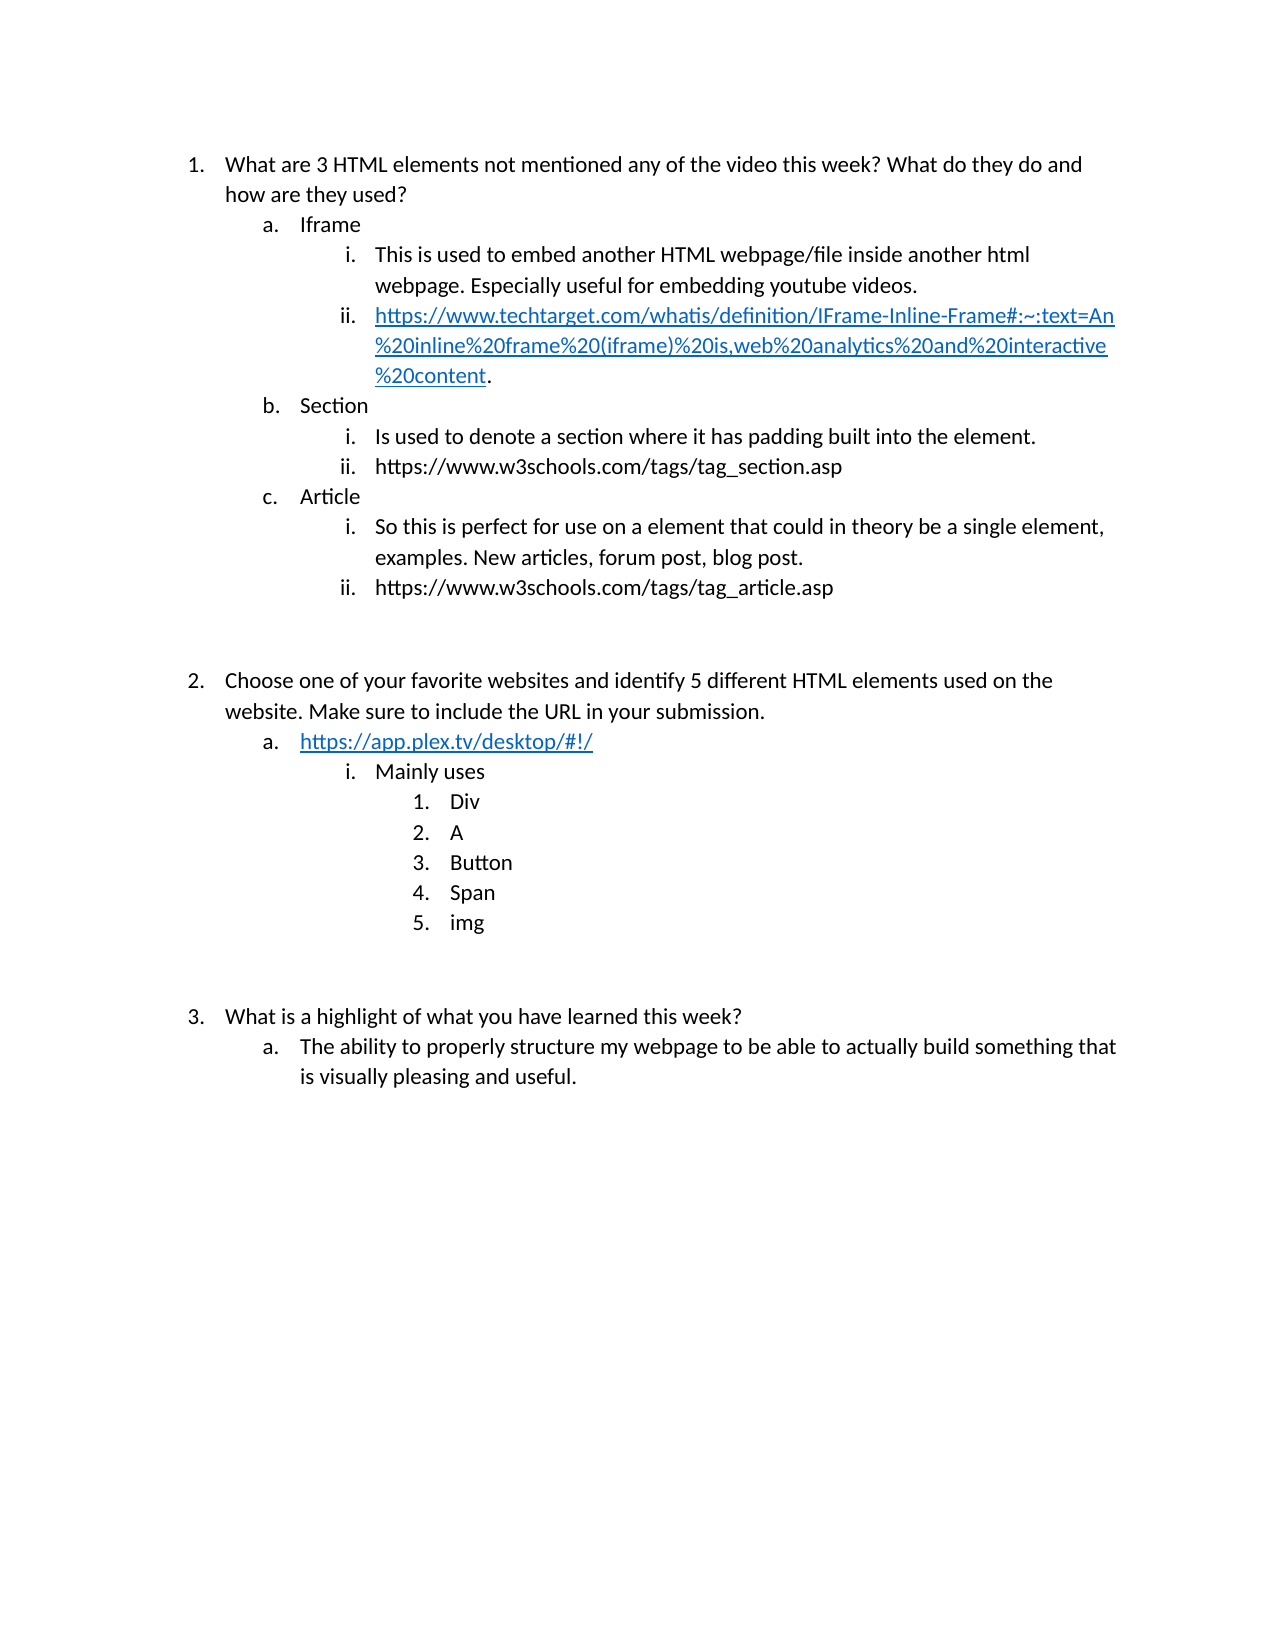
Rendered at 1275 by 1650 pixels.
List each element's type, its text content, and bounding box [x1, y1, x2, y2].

list https://www.w3schools.com/tags/tag_section.asp [356, 452, 1125, 480]
list Span [412, 878, 1125, 906]
list Choose one of your favorite websites and identify 5 different HTML elements used on the website. Make sure to include the URL in your submission. [187, 667, 1125, 725]
list Mainly uses [356, 757, 1125, 785]
list Section [262, 392, 1125, 420]
list https://www.techtarget.com/whatis/definition/IFrame-Inline-Frame#:~:text=An%20inline%20frame%20(iframe)%20is,web%20analytics%20and%20interactive%20content. [356, 301, 1125, 389]
list https://www.w3schools.com/tags/tag_article.asp [356, 573, 1125, 601]
list What are 3 HTML elements not mentioned any of the video this week? What do they do and how are they used? [187, 150, 1125, 208]
list img [412, 908, 1125, 936]
list Div [412, 787, 1125, 816]
list The ability to properly structure my webpage to be able to actually build something that is visually pleasing and useful. [262, 1032, 1125, 1091]
list What is a highlight of what you have learned this week? [187, 1002, 1125, 1030]
list Button [412, 848, 1125, 876]
list Article [262, 482, 1125, 510]
list https://app.plex.tv/desktop/#!/ [262, 727, 1125, 755]
list Iframe [262, 210, 1125, 238]
list A [412, 818, 1125, 846]
list So this is perfect for use on a element that could in theory be a single element, examples. New articles, forum post, blog post. [356, 512, 1125, 571]
list Is used to denote a section where it has padding built into the element. [356, 422, 1125, 450]
list This is used to embed another HTML webpage/file inside another html webpage. Especially useful for embedding youtube videos. [356, 241, 1125, 299]
